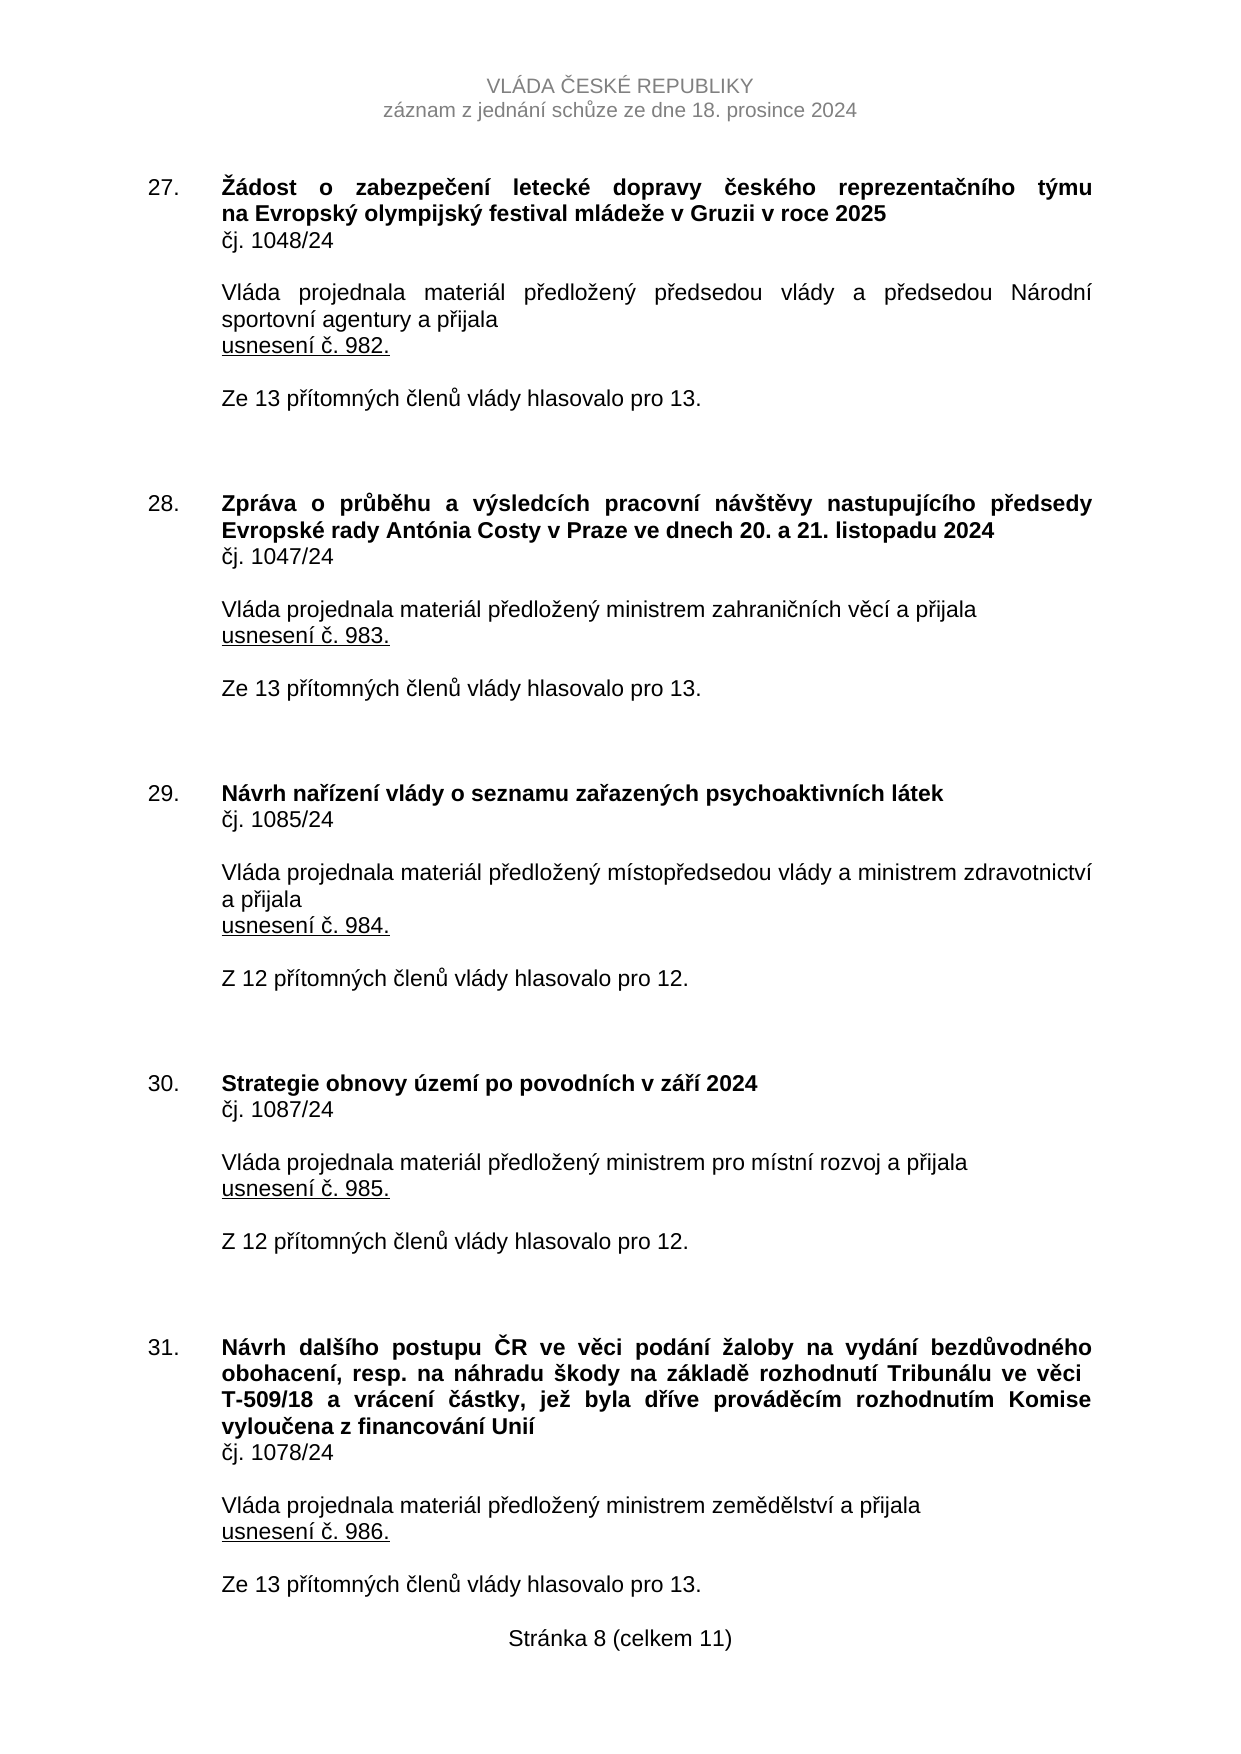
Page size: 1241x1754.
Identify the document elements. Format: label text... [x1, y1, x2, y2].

text usnesení č. 983. [148, 622, 1093, 648]
text usnesení č. 986. [148, 1518, 1093, 1544]
text usnesení č. 985. [148, 1175, 1093, 1202]
text 31. Návrh dalšího postupu ČR ve věci podání žaloby na vydání bezdůvodného obohacení, resp. na náhradu škody na základě rozhodnutí Tribunálu ve věci T-509/18 a vrácení částky, jež byla dříve prováděcím rozhodnutím Komise vyloučena z financování Unií [148, 1333, 1093, 1439]
text usnesení č. 984. [148, 912, 1093, 938]
text čj. 1087/24 [148, 1096, 1093, 1123]
text Z 12 přítomných členů vlády hlasovalo pro 12. [148, 964, 1093, 991]
text čj. 1048/24 [148, 227, 1093, 253]
text 28. Zpráva o průběhu a výsledcích pracovní návštěvy nastupujícího předsedy Evropské rady Antónia Costy v Praze ve dnech 20. a 21. listopadu 2024 [148, 490, 1093, 543]
text čj. 1085/24 [148, 806, 1093, 833]
text Vláda projednala materiál předložený předsedou vlády a předsedou Národní sportovní agentury a přijala [148, 279, 1093, 332]
text Vláda projednala materiál předložený místopředsedou vlády a ministrem zdravotnictví a přijala [148, 859, 1093, 912]
text Vláda projednala materiál předložený ministrem zemědělství a přijala [148, 1492, 1093, 1518]
text 30. Strategie obnovy území po povodních v září 2024 [148, 1070, 1093, 1096]
text Vláda projednala materiál předložený ministrem zahraničních věcí a přijala [148, 596, 1093, 622]
text čj. 1078/24 [148, 1439, 1093, 1465]
text Ze 13 přítomných členů vlády hlasovalo pro 13. [148, 675, 1093, 701]
text Ze 13 přítomných členů vlády hlasovalo pro 13. [148, 385, 1093, 411]
text Z 12 přítomných členů vlády hlasovalo pro 12. [148, 1228, 1093, 1254]
text Vláda projednala materiál předložený ministrem pro místní rozvoj a přijala [148, 1149, 1093, 1175]
text usnesení č. 982. [148, 332, 1093, 358]
text 27. Žádost o zabezpečení letecké dopravy českého reprezentačního týmu na Evropský olympijský festival mládeže v Gruzii v roce 2025 [148, 174, 1093, 227]
text čj. 1047/24 [148, 543, 1093, 569]
text 29. Návrh nařízení vlády o seznamu zařazených psychoaktivních látek [148, 780, 1093, 806]
text Ze 13 přítomných členů vlády hlasovalo pro 13. [148, 1571, 1093, 1597]
